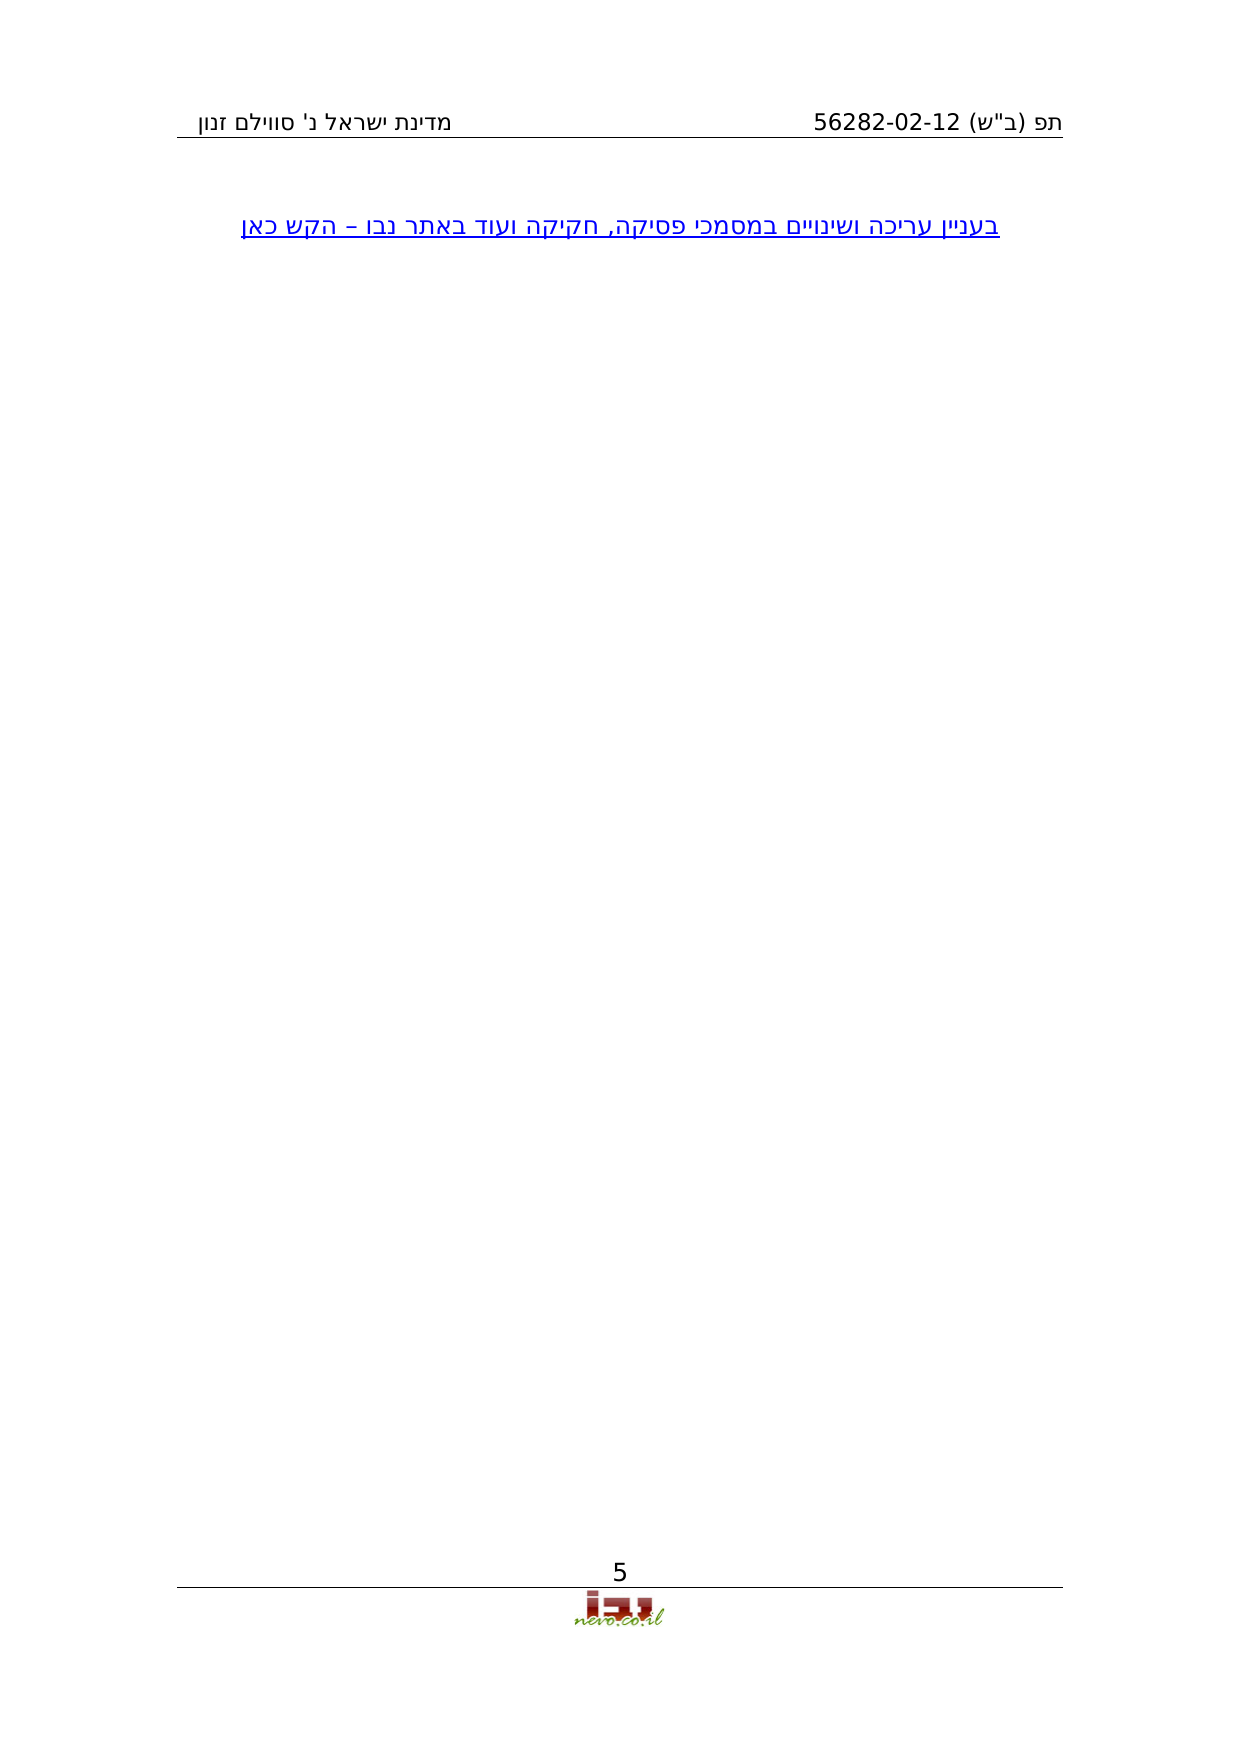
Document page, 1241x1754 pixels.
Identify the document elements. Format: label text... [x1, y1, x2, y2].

picture [574, 1590, 666, 1627]
text בעניין עריכה ושינויים במסמכי פסיקה, חקיקה ועוד באתר נבו – הקש כאן [177, 211, 1063, 240]
